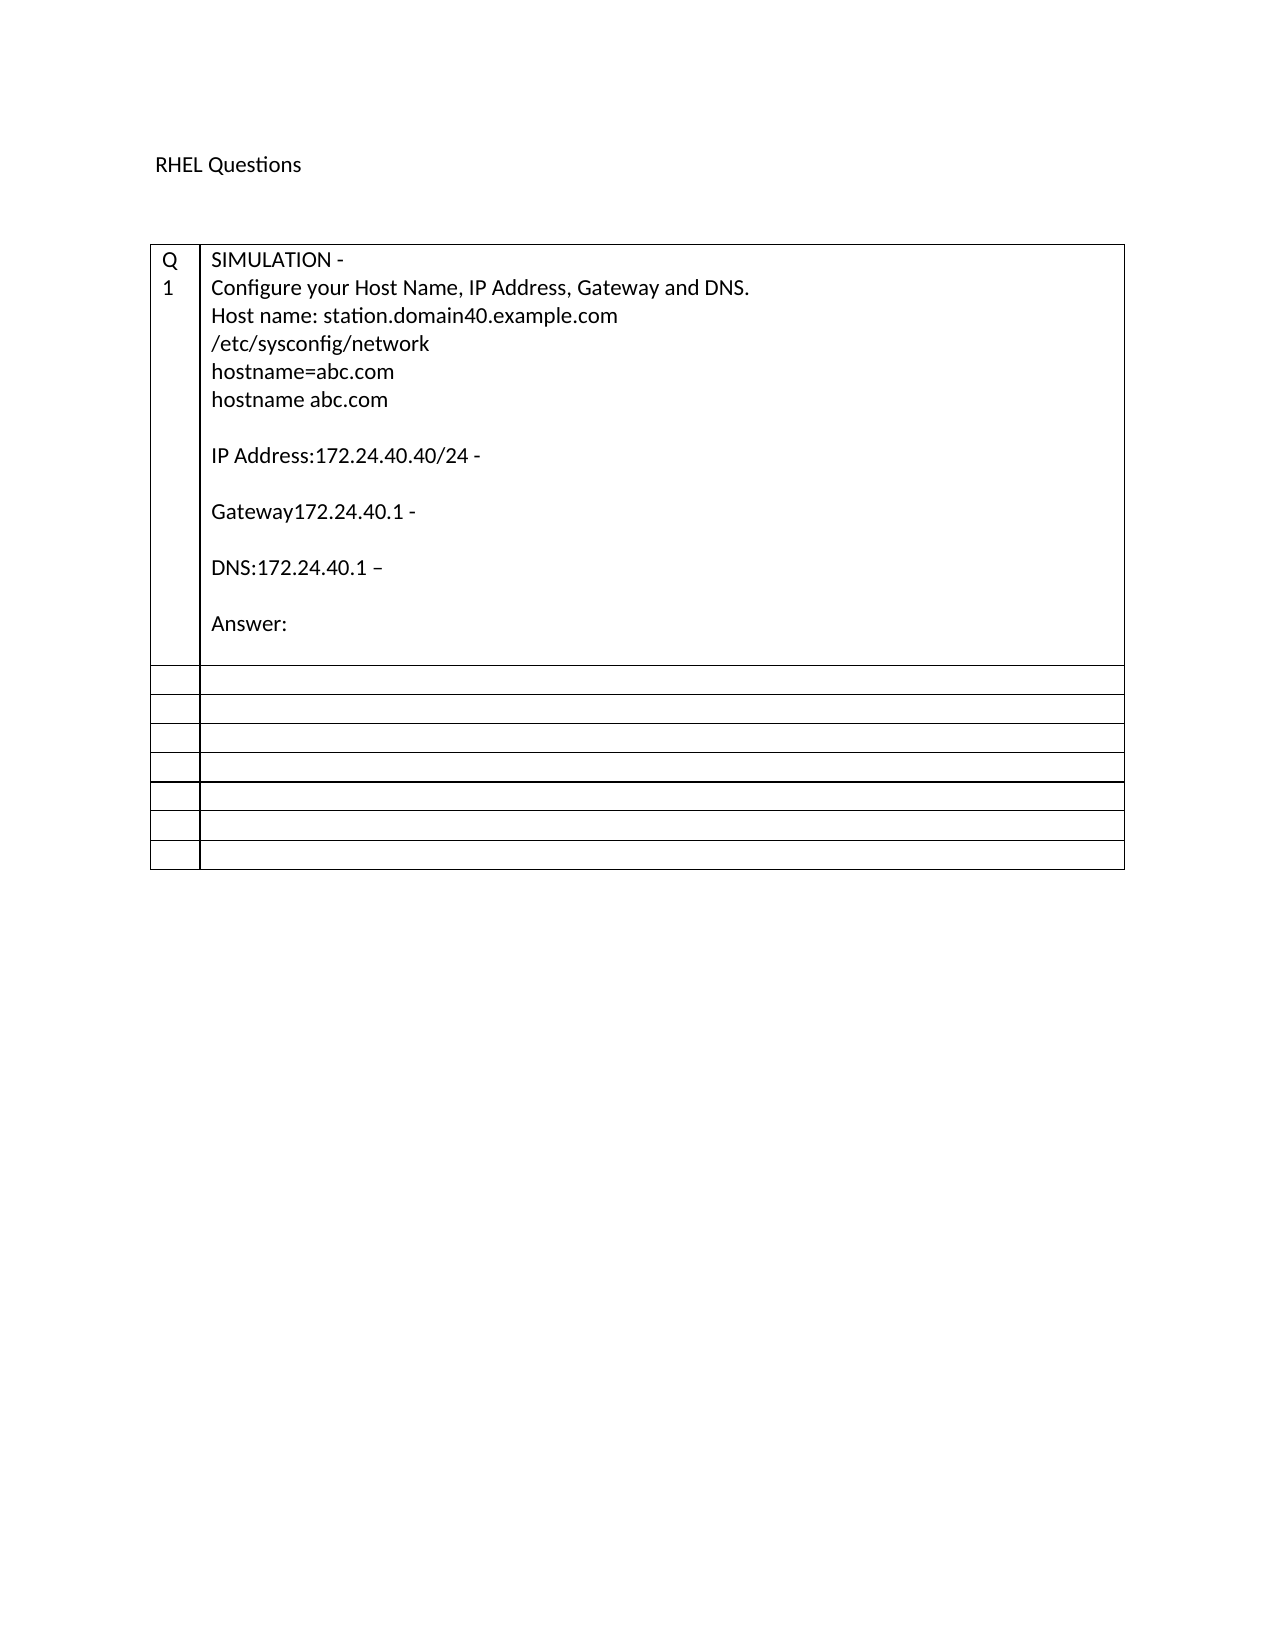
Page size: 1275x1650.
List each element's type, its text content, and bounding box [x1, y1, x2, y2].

table_cell [201, 695, 1124, 723]
table_cell [201, 841, 1124, 868]
table_cell [201, 811, 1124, 839]
table_cell [151, 666, 199, 694]
table_cell [151, 753, 199, 781]
table_cell [151, 724, 199, 752]
table_cell [201, 666, 1124, 694]
text RHEL Questions [150, 150, 1125, 178]
table_cell [151, 695, 199, 723]
table_cell [201, 753, 1124, 781]
table_cell [151, 841, 199, 868]
table_cell [201, 783, 1124, 810]
table_header SIMULATION - Configure your Host Name, IP Address, Gateway and DNS. Host name: station.domain40.example.com /etc/sysconfig/network hostname=abc.com hostname abc.com IP Address:172.24.40.40/24 - Gateway172.24.40.1 - DNS:172.24.40.1 – Answer: [201, 245, 1124, 665]
table_cell [151, 783, 199, 810]
table_header Q1 [151, 245, 199, 665]
table_cell [201, 724, 1124, 752]
table_cell [151, 811, 199, 839]
